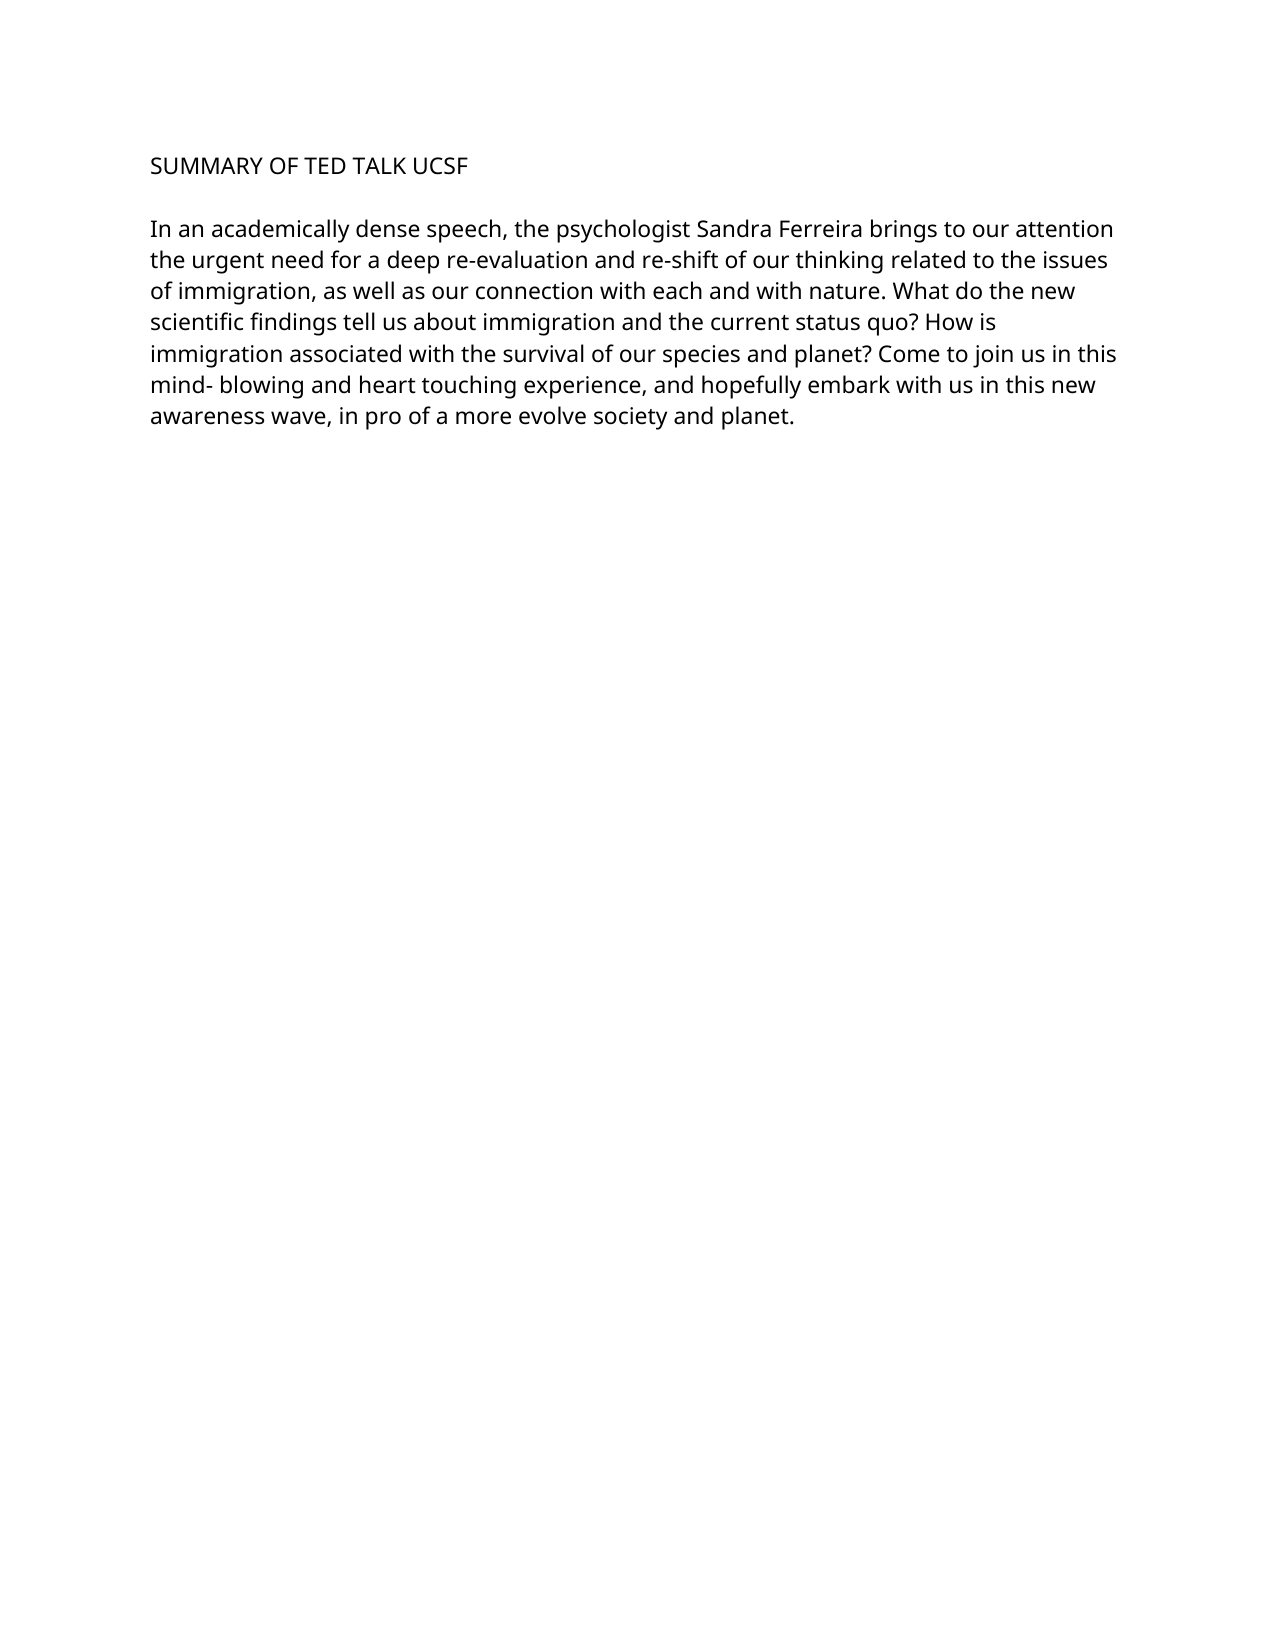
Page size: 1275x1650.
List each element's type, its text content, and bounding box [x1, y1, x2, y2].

text In an academically dense speech, the psychologist Sandra Ferreira brings to our attention the urgent need for a deep re-evaluation and re-shift of our thinking related to the issues of immigration, as well as our connection with each and with nature. What do the new scientific findings tell us about immigration and the current status quo? How is immigration associated with the survival of our species and planet? Come to join us in this mind- blowing and heart touching experience, and hopefully embark with us in this new awareness wave, in pro of a more evolve society and planet. [150, 212, 1125, 431]
text SUMMARY OF TED TALK UCSF [150, 150, 1125, 181]
